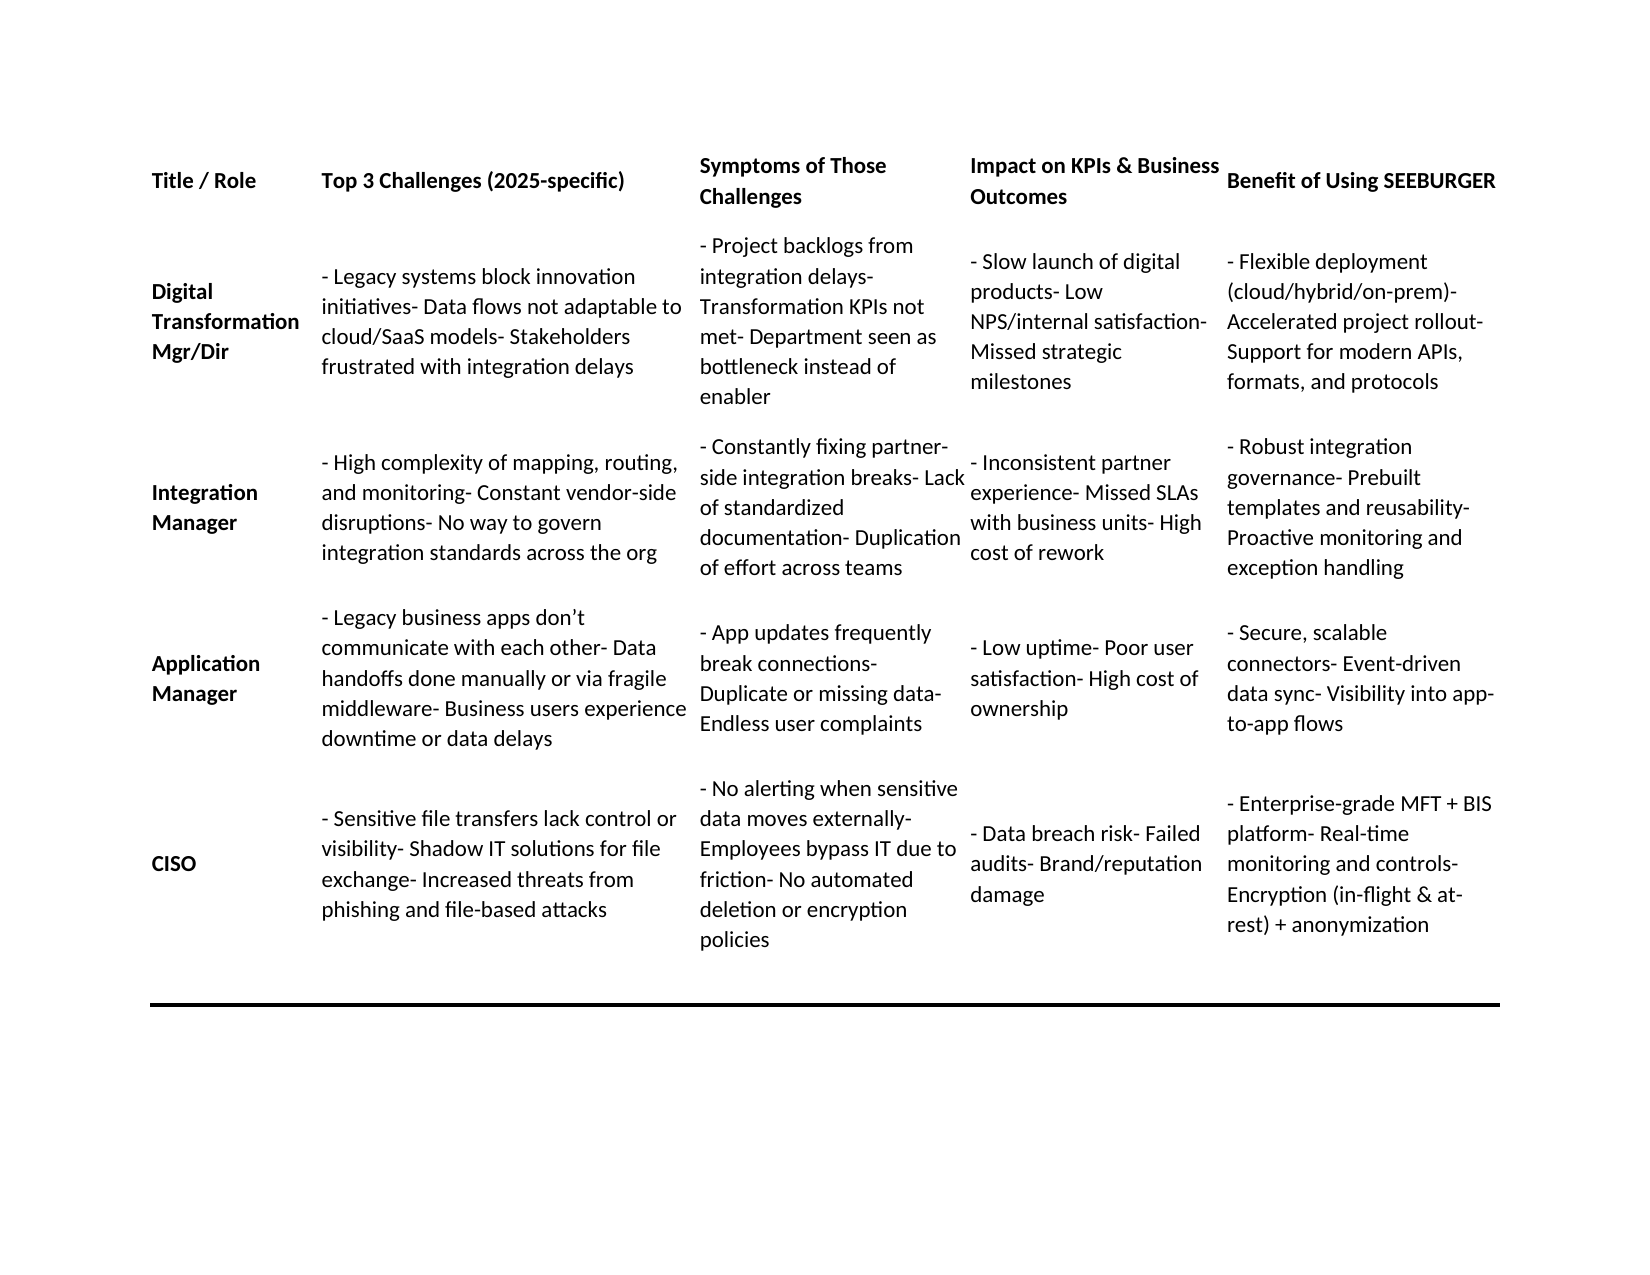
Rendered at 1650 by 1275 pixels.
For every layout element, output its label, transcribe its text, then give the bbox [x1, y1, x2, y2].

table_cell - Secure, scalable connectors- Event-driven data sync- Visibility into app-to-app flows [1225, 602, 1500, 772]
table_cell - Low uptime- Poor user satisfaction- High cost of ownership [969, 602, 1225, 772]
table_cell - Inconsistent partner experience- Missed SLAs with business units- High cost of rework [969, 431, 1225, 602]
table_cell - Slow launch of digital products- Low NPS/internal satisfaction- Missed strategic milestones [969, 230, 1225, 431]
table_cell - Legacy systems block innovation initiatives- Data flows not adaptable to cloud/SaaS models- Stakeholders frustrated with integration delays [320, 230, 698, 431]
table_cell - Data breach risk- Failed audits- Brand/reputation damage [969, 773, 1225, 973]
table_header Top 3 Challenges (2025-specific) [320, 150, 698, 230]
table_cell Integration Manager [150, 431, 320, 602]
table_header Impact on KPIs & Business Outcomes [969, 150, 1225, 230]
table_cell - App updates frequently break connections- Duplicate or missing data- Endless user complaints [698, 602, 968, 772]
table_cell - High complexity of mapping, routing, and monitoring- Constant vendor-side disruptions- No way to govern integration standards across the org [320, 431, 698, 602]
table_cell Application Manager [150, 602, 320, 772]
table_cell Digital Transformation Mgr/Dir [150, 230, 320, 431]
table_cell - Legacy business apps don’t communicate with each other- Data handoffs done manually or via fragile middleware- Business users experience downtime or data delays [320, 602, 698, 772]
table_cell - Constantly fixing partner-side integration breaks- Lack of standardized documentation- Duplication of effort across teams [698, 431, 968, 602]
table_cell - Sensitive file transfers lack control or visibility- Shadow IT solutions for file exchange- Increased threats from phishing and file-based attacks [320, 773, 698, 973]
table_cell - No alerting when sensitive data moves externally- Employees bypass IT due to friction- No automated deletion or encryption policies [698, 773, 968, 973]
table_cell - Flexible deployment (cloud/hybrid/on-prem)- Accelerated project rollout- Support for modern APIs, formats, and protocols [1225, 230, 1500, 431]
table_header Benefit of Using SEEBURGER [1225, 150, 1500, 230]
table_cell - Project backlogs from integration delays- Transformation KPIs not met- Department seen as bottleneck instead of enabler [698, 230, 968, 431]
table_cell CISO [150, 773, 320, 973]
table_header Title / Role [150, 150, 320, 230]
table_cell - Enterprise-grade MFT + BIS platform- Real-time monitoring and controls- Encryption (in-flight & at-rest) + anonymization [1225, 773, 1500, 973]
table_cell - Robust integration governance- Prebuilt templates and reusability- Proactive monitoring and exception handling [1225, 431, 1500, 602]
table_header Symptoms of Those Challenges [698, 150, 968, 230]
